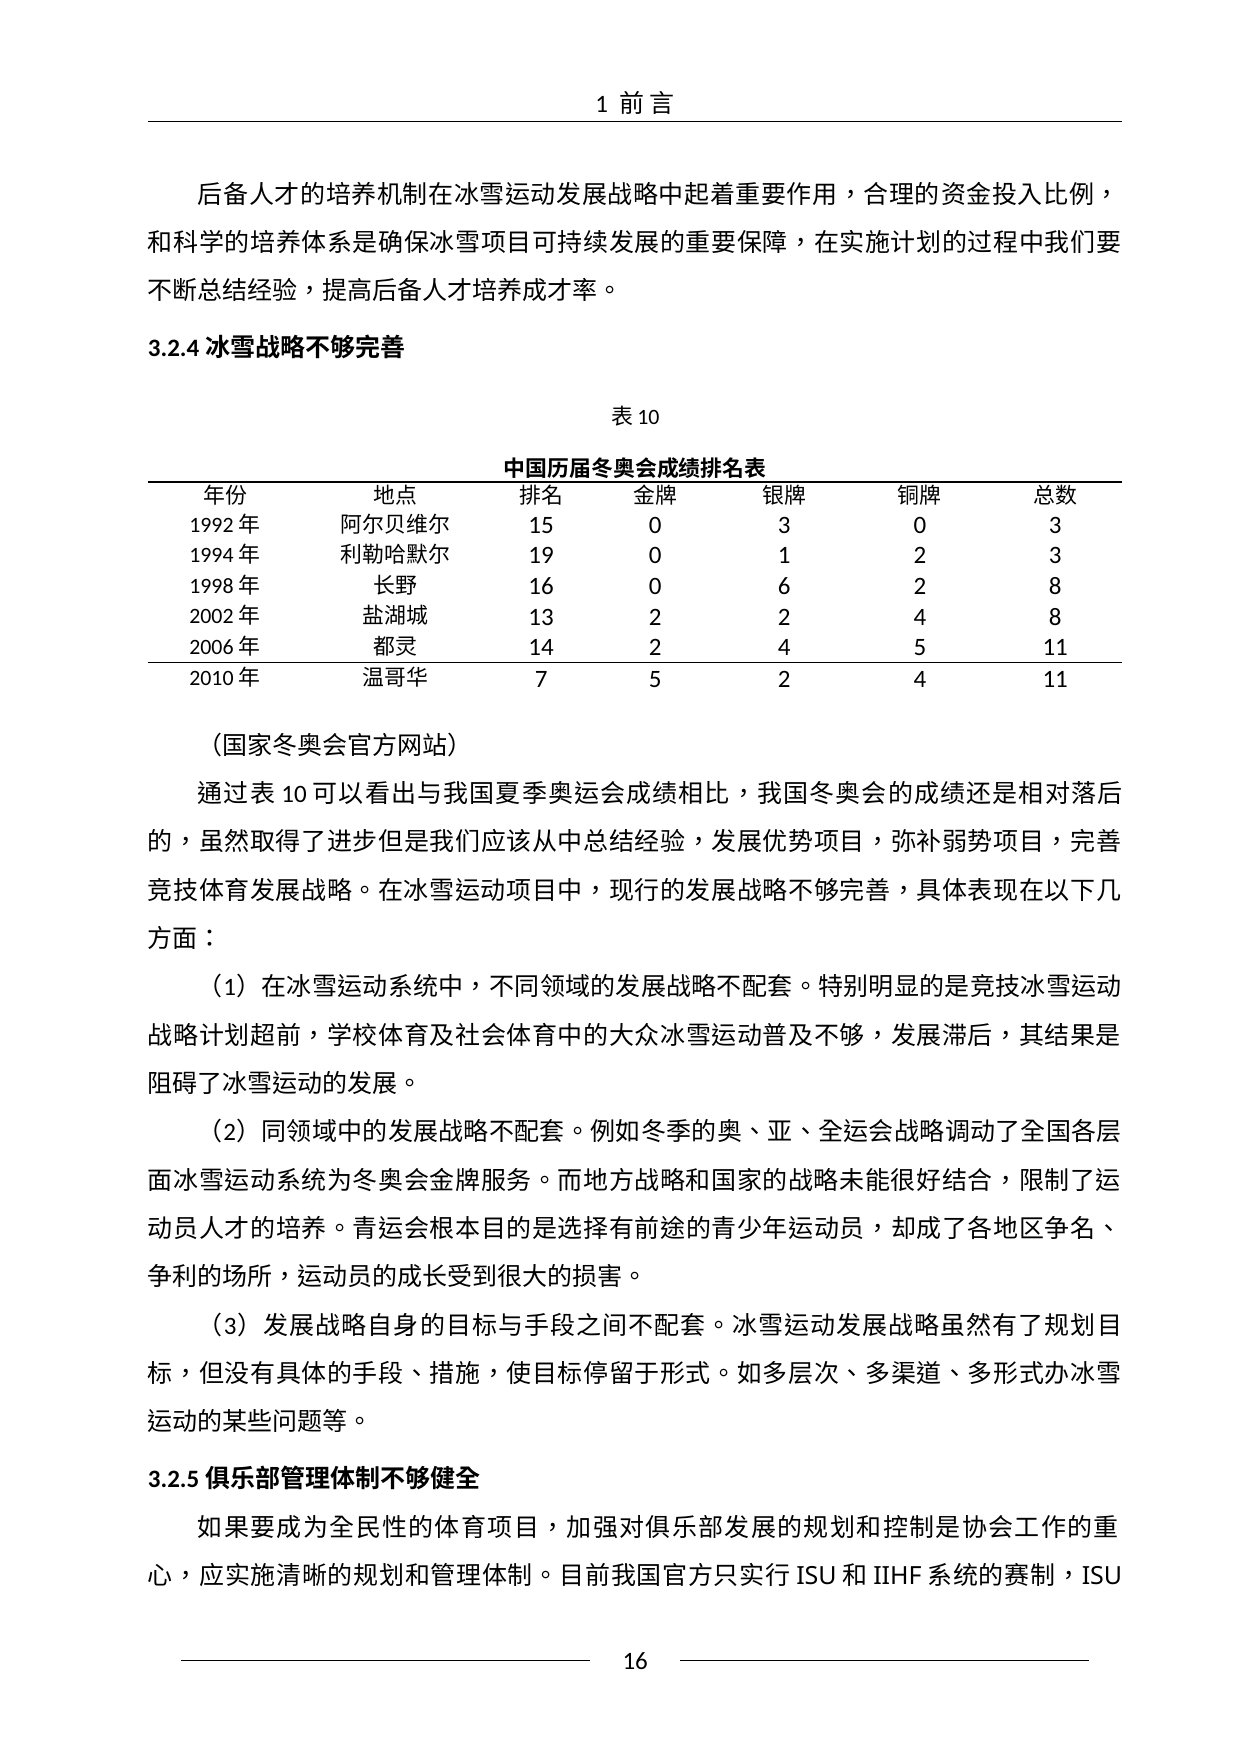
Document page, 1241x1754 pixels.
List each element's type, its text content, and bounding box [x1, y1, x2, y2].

table_cell 19 [488, 540, 593, 570]
table_cell 13 [488, 601, 593, 631]
table_cell 8 [988, 601, 1122, 631]
table_cell 0 [593, 509, 717, 539]
table_cell 6 [717, 570, 852, 601]
table_cell 年份 [148, 483, 302, 509]
table_cell 地点 [302, 483, 488, 509]
table_cell 都灵 [302, 631, 488, 662]
table_cell 3 [717, 509, 852, 539]
table_cell 排名 [488, 483, 593, 509]
table_cell 温哥华 [302, 663, 488, 693]
text 通过表10可以看出与我国夏季奥运会成绩相比，我国冬奥会的成绩还是相对落后的，虽然取得了进步但是我们应该从中总结经验，发展优势项目，弥补弱势项目，完善竞技体育发展战略。在冰雪运动项目中，现行的发展战略不够完善，具体表现在以下几方面： [148, 760, 1122, 954]
table_cell 2 [593, 631, 717, 662]
table_cell 2 [717, 601, 852, 631]
text 后备人才的培养机制在冰雪运动发展战略中起着重要作用，合理的资金投入比例，和科学的培养体系是确保冰雪项目可持续发展的重要保障，在实施计划的过程中我们要不断总结经验，提高后备人才培养成才率。 [148, 161, 1122, 306]
table_cell 1994 年 [148, 540, 302, 570]
table_cell 铜牌 [852, 483, 988, 509]
table_cell 4 [717, 631, 852, 662]
text （1）在冰雪运动系统中，不同领域的发展战略不配套。特别明显的是竞技冰雪运动战略计划超前，学校体育及社会体育中的大众冰雪运动普及不够，发展滞后，其结果是阻碍了冰雪运动的发展。 [148, 954, 1122, 1099]
text 表10 [148, 397, 1122, 430]
table_cell 金牌 [593, 483, 717, 509]
subtitle 3.2.4 冰雪战略不够完善 [148, 330, 1122, 364]
table_cell 4 [852, 601, 988, 631]
table_cell 2002 年 [148, 601, 302, 631]
table_cell 8 [988, 570, 1122, 601]
table_cell 2 [852, 570, 988, 601]
table_cell 7 [488, 663, 593, 693]
table_cell 0 [852, 509, 988, 539]
table_cell 3 [988, 509, 1122, 539]
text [148, 1495, 1122, 1592]
table_cell 4 [852, 663, 988, 693]
table_cell 银牌 [717, 483, 852, 509]
table_cell 2010 年 [148, 663, 302, 693]
table_cell 1 [717, 540, 852, 570]
table_cell 0 [593, 570, 717, 601]
text （3）发展战略自身的目标与手段之间不配套。冰雪运动发展战略虽然有了规划目标，但没有具体的手段、措施，使目标停留于形式。如多层次、多渠道、多形式办冰雪运动的某些问题等。 [148, 1292, 1122, 1437]
table_cell 1992 年 [148, 509, 302, 539]
table_cell 总数 [988, 483, 1122, 509]
table_cell 0 [593, 540, 717, 570]
text （国家冬奥会官方网站） [148, 712, 1122, 760]
table_cell 阿尔贝维尔 [302, 509, 488, 539]
table_cell 盐湖城 [302, 601, 488, 631]
table_cell 2006 年 [148, 631, 302, 662]
table_cell 2 [717, 663, 852, 693]
subtitle 3.2.5 俱乐部管理体制不够健全 [148, 1461, 1122, 1495]
table_cell 5 [852, 631, 988, 662]
table_cell 利勒哈默尔 [302, 540, 488, 570]
table_cell 3 [988, 540, 1122, 570]
table_cell 2 [593, 601, 717, 631]
table_cell 16 [488, 570, 593, 601]
text （2）同领域中的发展战略不配套。例如冬季的奥、亚、全运会战略调动了全国各层面冰雪运动系统为冬奥会金牌服务。而地方战略和国家的战略未能很好结合，限制了运动员人才的培养。青运会根本目的是选择有前途的青少年运动员，却成了各地区争名、争利的场所，运动员的成长受到很大的损害。 [148, 1099, 1122, 1292]
table_cell 5 [593, 663, 717, 693]
table_cell 15 [488, 509, 593, 539]
table_cell 14 [488, 631, 593, 662]
table_cell 11 [988, 663, 1122, 693]
table_cell 11 [988, 631, 1122, 662]
table_cell 2 [852, 540, 988, 570]
table_cell 1998 年 [148, 570, 302, 601]
table_cell 长野 [302, 570, 488, 601]
table_header 中国历届冬奥会成绩排名表 [148, 455, 1122, 481]
